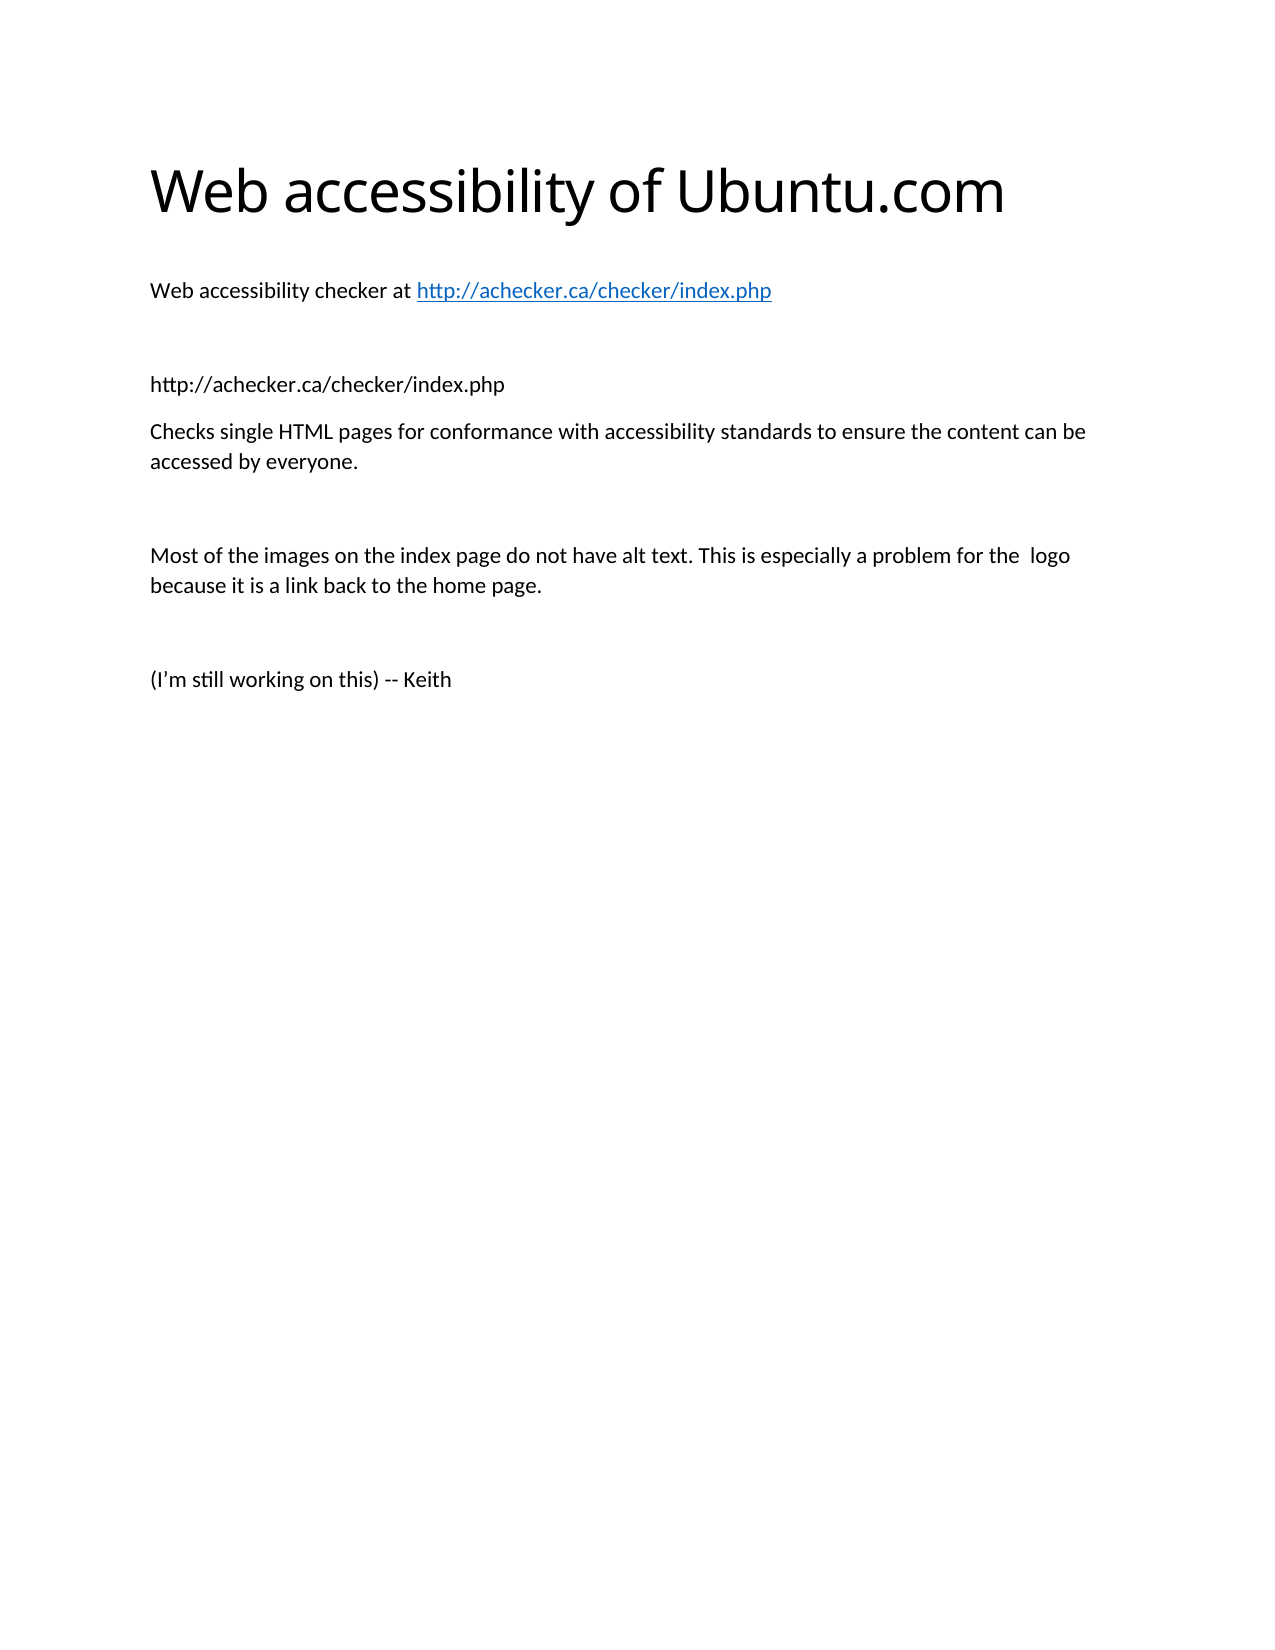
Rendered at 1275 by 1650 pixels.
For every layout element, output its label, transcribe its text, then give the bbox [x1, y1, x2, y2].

text Checks single HTML pages for conformance with accessibility standards to ensure the content can be accessed by everyone. [150, 417, 1125, 475]
text (I’m still working on this) -- Keith [150, 665, 1125, 693]
text http://achecker.ca/checker/index.php [150, 370, 1125, 398]
title Web accessibility of Ubuntu.com [150, 150, 1125, 229]
text Web accessibility checker at http://achecker.ca/checker/index.php [150, 276, 1125, 304]
text Most of the images on the index page do not have alt text. This is especially a problem for the logo because it is a link back to the home page. [150, 541, 1125, 599]
